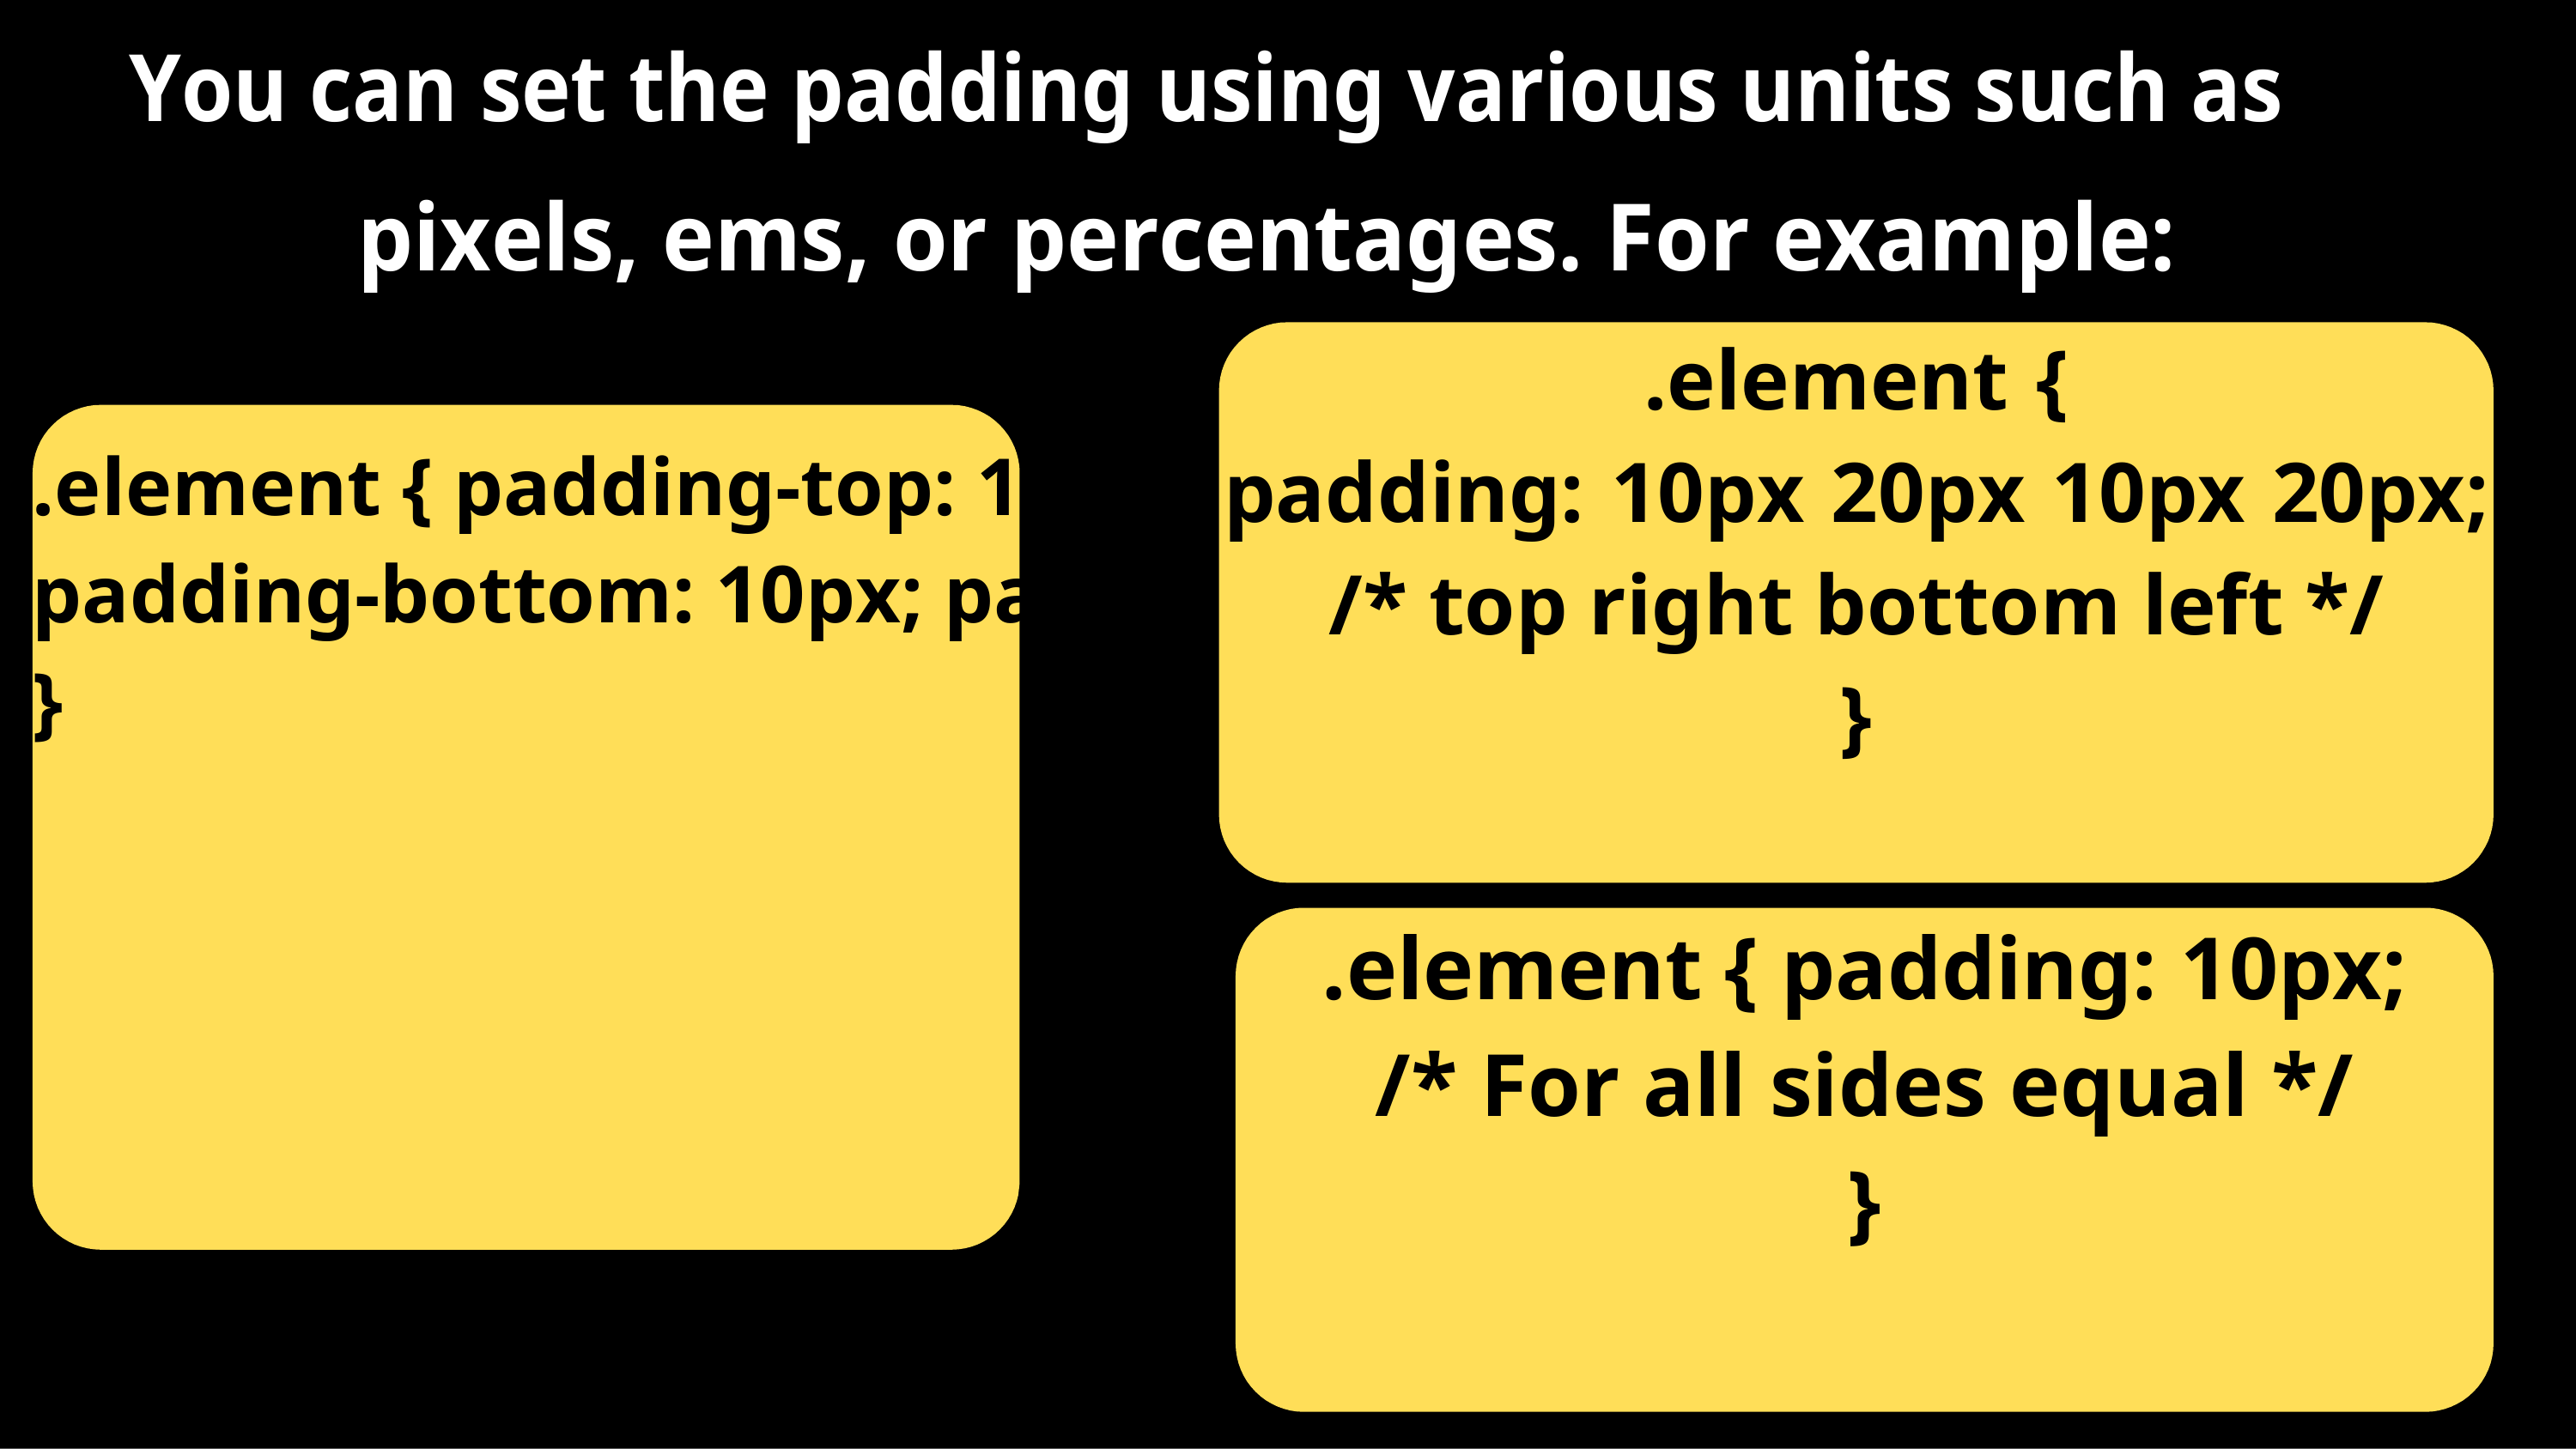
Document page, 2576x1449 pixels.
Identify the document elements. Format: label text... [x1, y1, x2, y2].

text You can set the padding using various units such as pixels, ems, or percentages. For example: [129, 22, 2576, 298]
